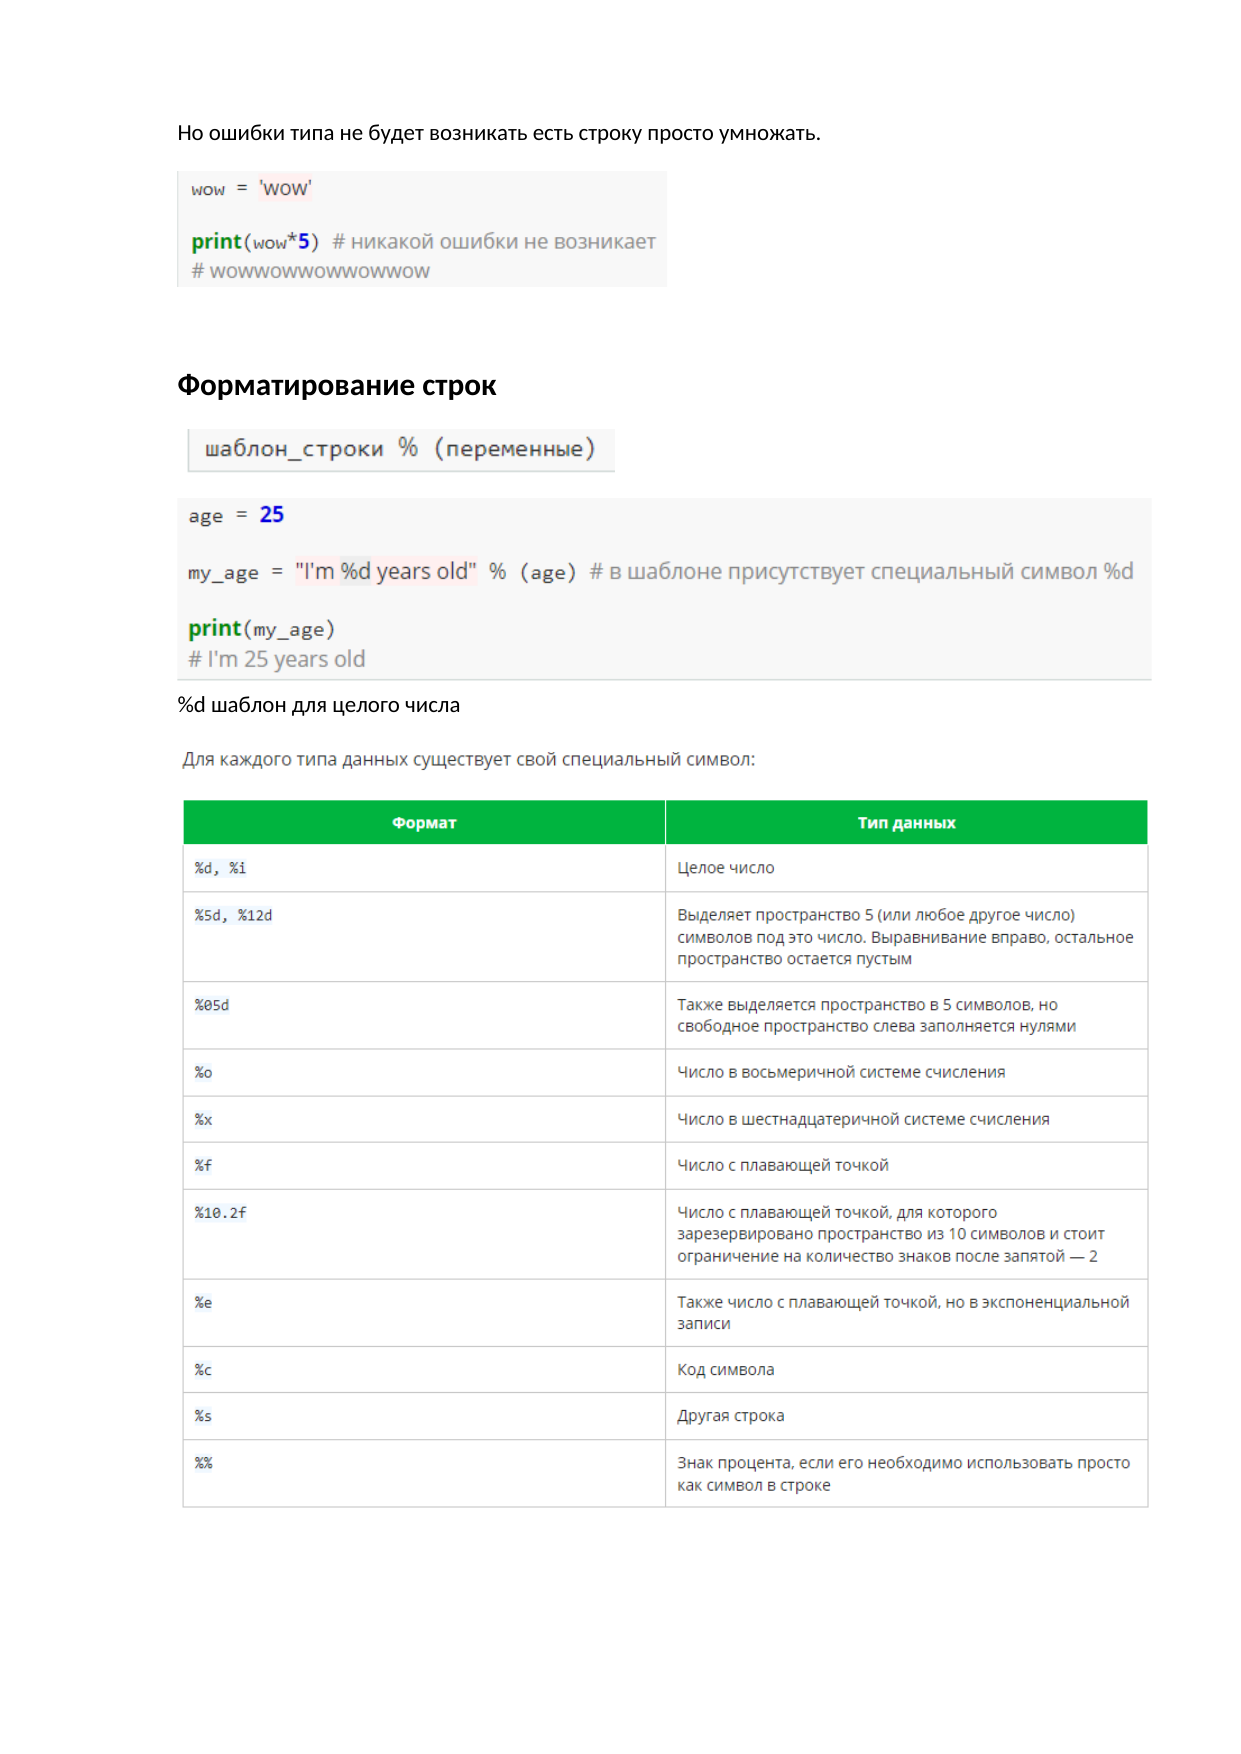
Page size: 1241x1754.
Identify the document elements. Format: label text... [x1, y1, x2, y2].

picture [177, 742, 1152, 1511]
text Но ошибки типа не будет возникать есть строку просто умножать. [177, 118, 1152, 146]
picture [177, 498, 1152, 686]
picture [177, 171, 668, 287]
text Форматирование строк [177, 365, 1152, 403]
picture [177, 429, 615, 474]
text %d шаблон для целого числа [177, 686, 1152, 718]
